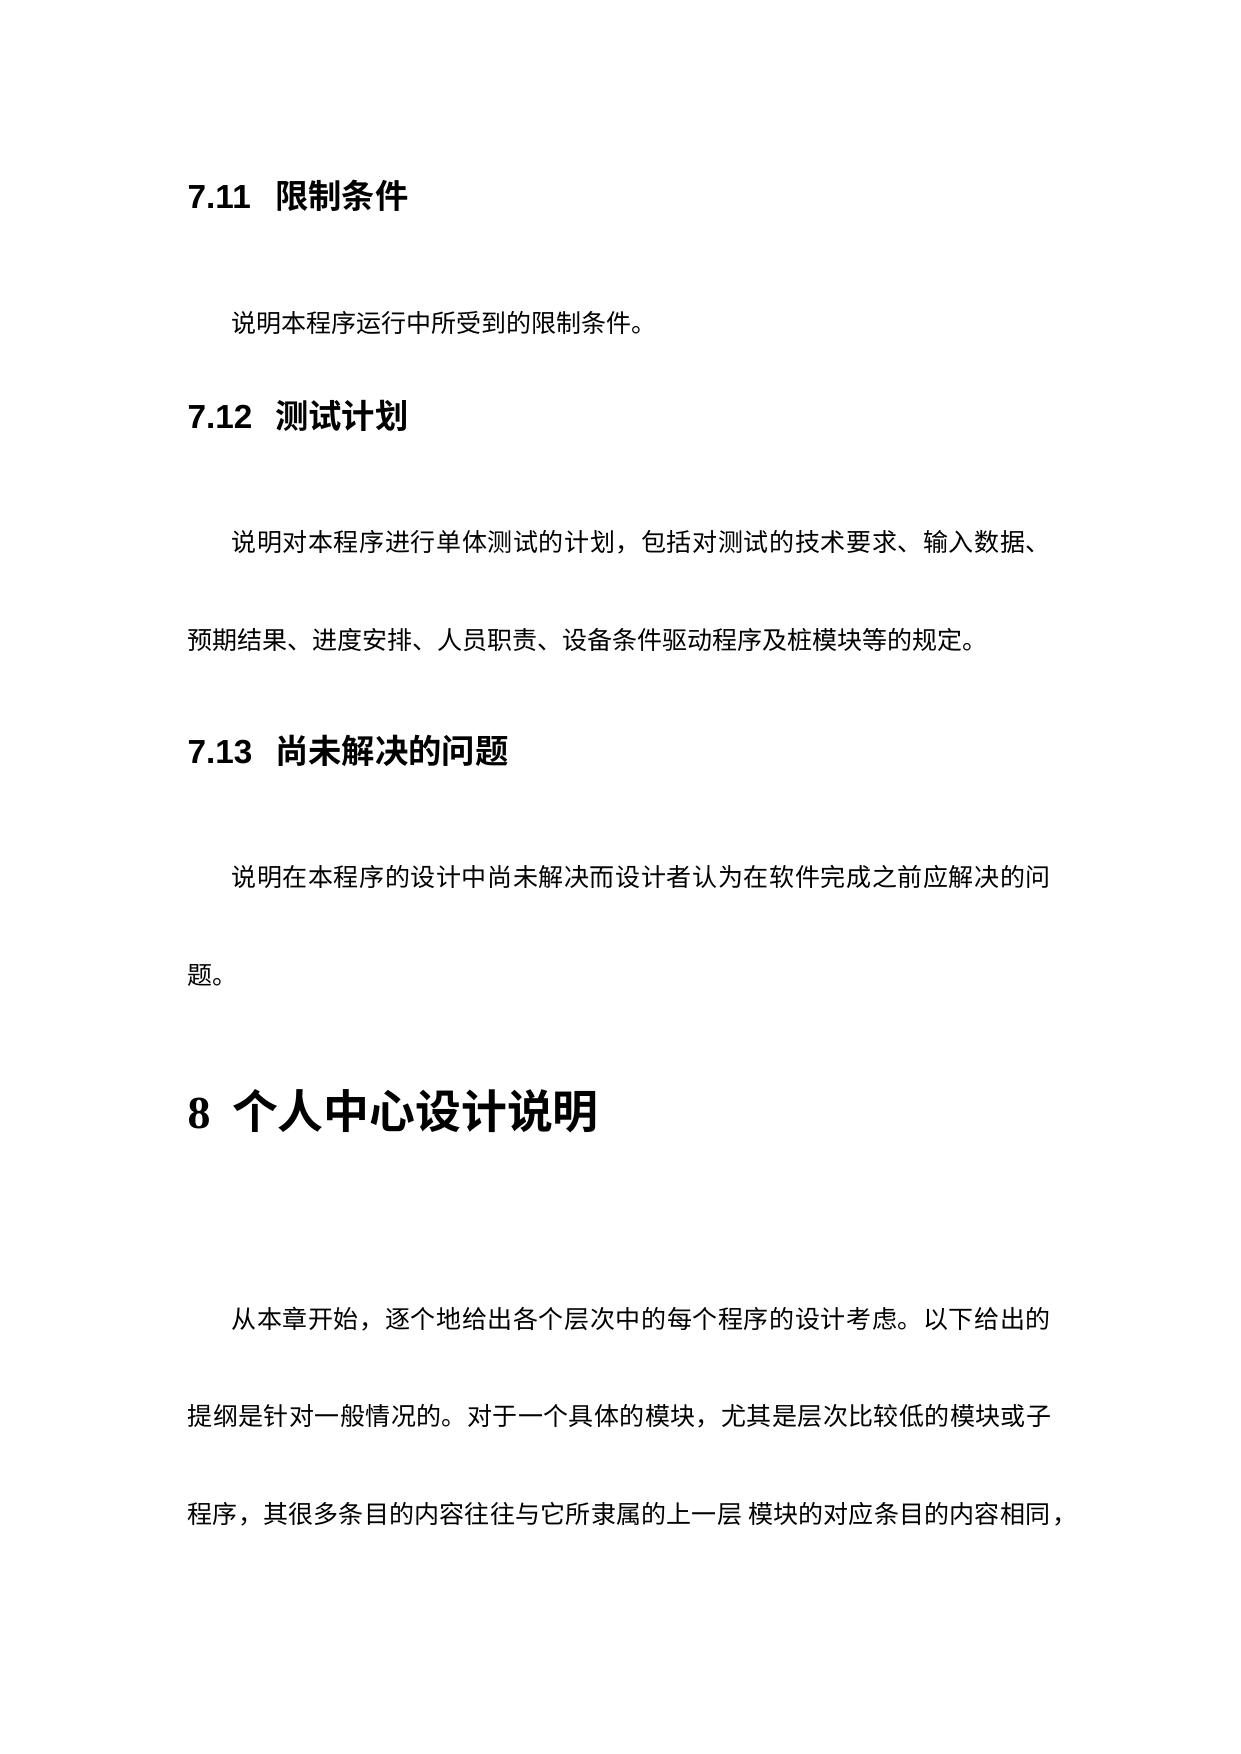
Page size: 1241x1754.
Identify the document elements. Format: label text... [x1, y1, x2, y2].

text 说明对本程序进行单体测试的计划，包括对测试的技术要求、输入数据、预期结果、进度安排、人员职责、设备条件驱动程序及桩模块等的规定。 [187, 508, 1053, 671]
text 说明在本程序的设计中尚未解决而设计者认为在软件完成之前应解决的问题。 [187, 843, 1053, 1006]
text 说明本程序运行中所受到的限制条件。 [187, 289, 1053, 354]
subtitle 尚未解决的问题 [187, 716, 1053, 781]
subtitle 测试计划 [187, 381, 1053, 446]
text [187, 1285, 1053, 1545]
subtitle 个人中心设计说明 [187, 1059, 1053, 1157]
subtitle 限制条件 [187, 162, 1053, 227]
